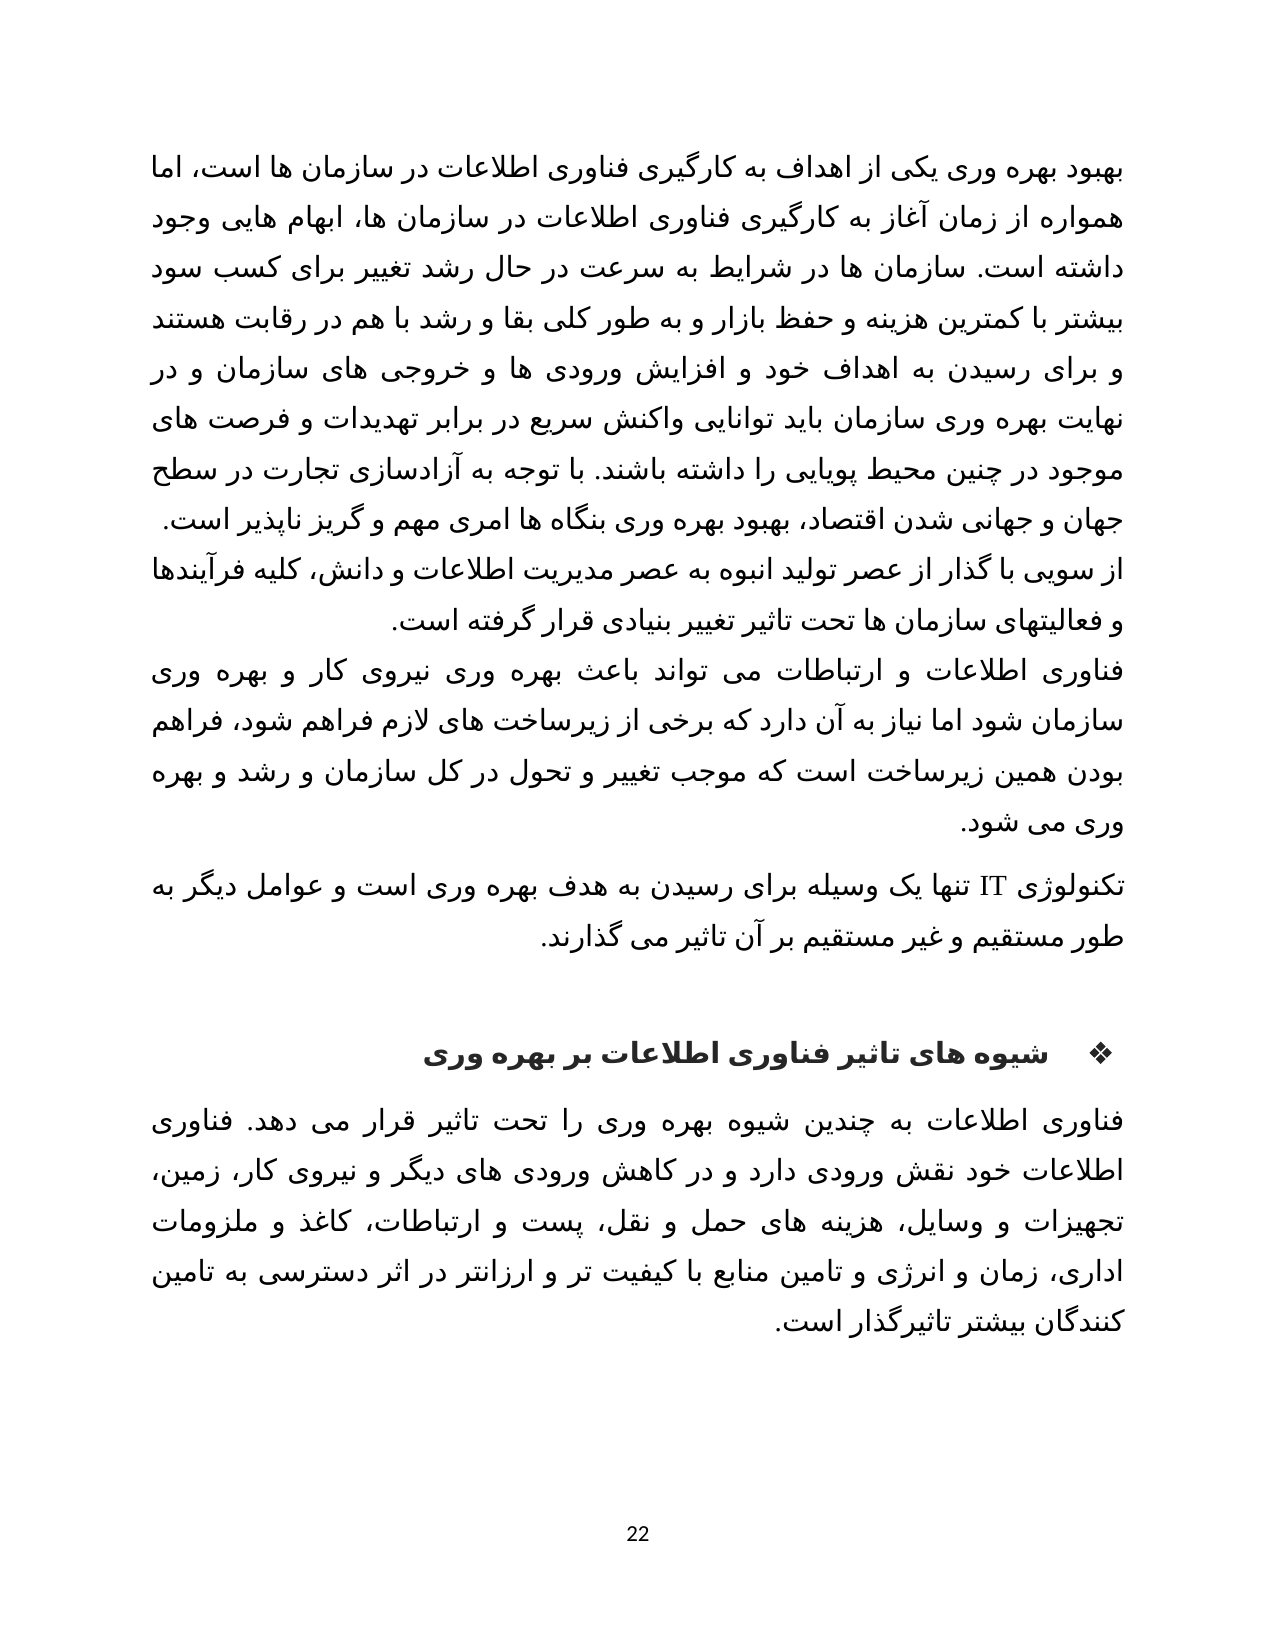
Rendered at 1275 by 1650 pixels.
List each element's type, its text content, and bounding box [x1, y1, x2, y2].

list شیوه های تاثیر فناوری اطلاعات بر بهره وری [150, 1036, 1087, 1069]
text فناوری اطلاعات و ارتباطات می تواند باعث بهره وری نیروی کار و بهره وری سازمان شود اما نیاز به آن دارد که برخی از زیرساخت های لازم فراهم شود، فراهم بودن همین زیرساخت است که موجب تغییر و تحول در کل سازمان و رشد و بهره وری می شود. [150, 653, 1125, 838]
text فناوری اطلاعات به چندین شیوه بهره وری را تحت تاثیر قرار می دهد. فناوری اطلاعات خود نقش ورودی دارد و در کاهش ورودی های دیگر و نیروی کار، زمین، تجهیزات و وسایل، هزینه های حمل و نقل، پست و ارتباطات، کاغذ و ملزومات اداری، زمان و انرژی و تامین منابع با کیفیت تر و ارزانتر در اثر دسترسی به تامین کنندگان بیشتر تاثیرگذار است. [150, 1103, 1125, 1338]
text بهبود بهره وری یکی از اهداف به کارگیری فناوری اطلاعات در سازمان ها است، اما همواره از زمان آغاز به کارگیری فناوری اطلاعات در سازمان ها، ابهام هایی وجود داشته است. سازمان ها در شرایط به سرعت در حال رشد تغییر برای کسب سود بیشتر با کمترین هزینه و حفظ بازار و به طور کلی بقا و رشد با هم در رقابت هستند و برای رسیدن به اهداف خود و افزایش ورودی ها و خروجی های سازمان و در نهایت بهره وری سازمان باید توانایی واکنش سریع در برابر تهدیدات و فرصت های موجود در چنین محیط پویایی را داشته باشند. با توجه به آزادسازی تجارت در سطح جهان و جهانی شدن اقتصاد، بهبود بهره وری بنگاه ها امری مهم و گریز ناپذیر است. [150, 150, 1125, 536]
text از سویی با گذار از عصر تولید انبوه به عصر مدیریت اطلاعات و دانش، کلیه فرآیندها و فعالیتهای سازمان ها تحت تاثیر تغییر بنیادی قرار گرفته است. [150, 552, 1125, 636]
text تکنولوژی IT تنها یک وسیله برای رسیدن به هدف بهره وری است و عوامل دیگر به طور مستقیم و غیر مستقیم بر آن تاثیر می گذارند. [150, 868, 1125, 952]
